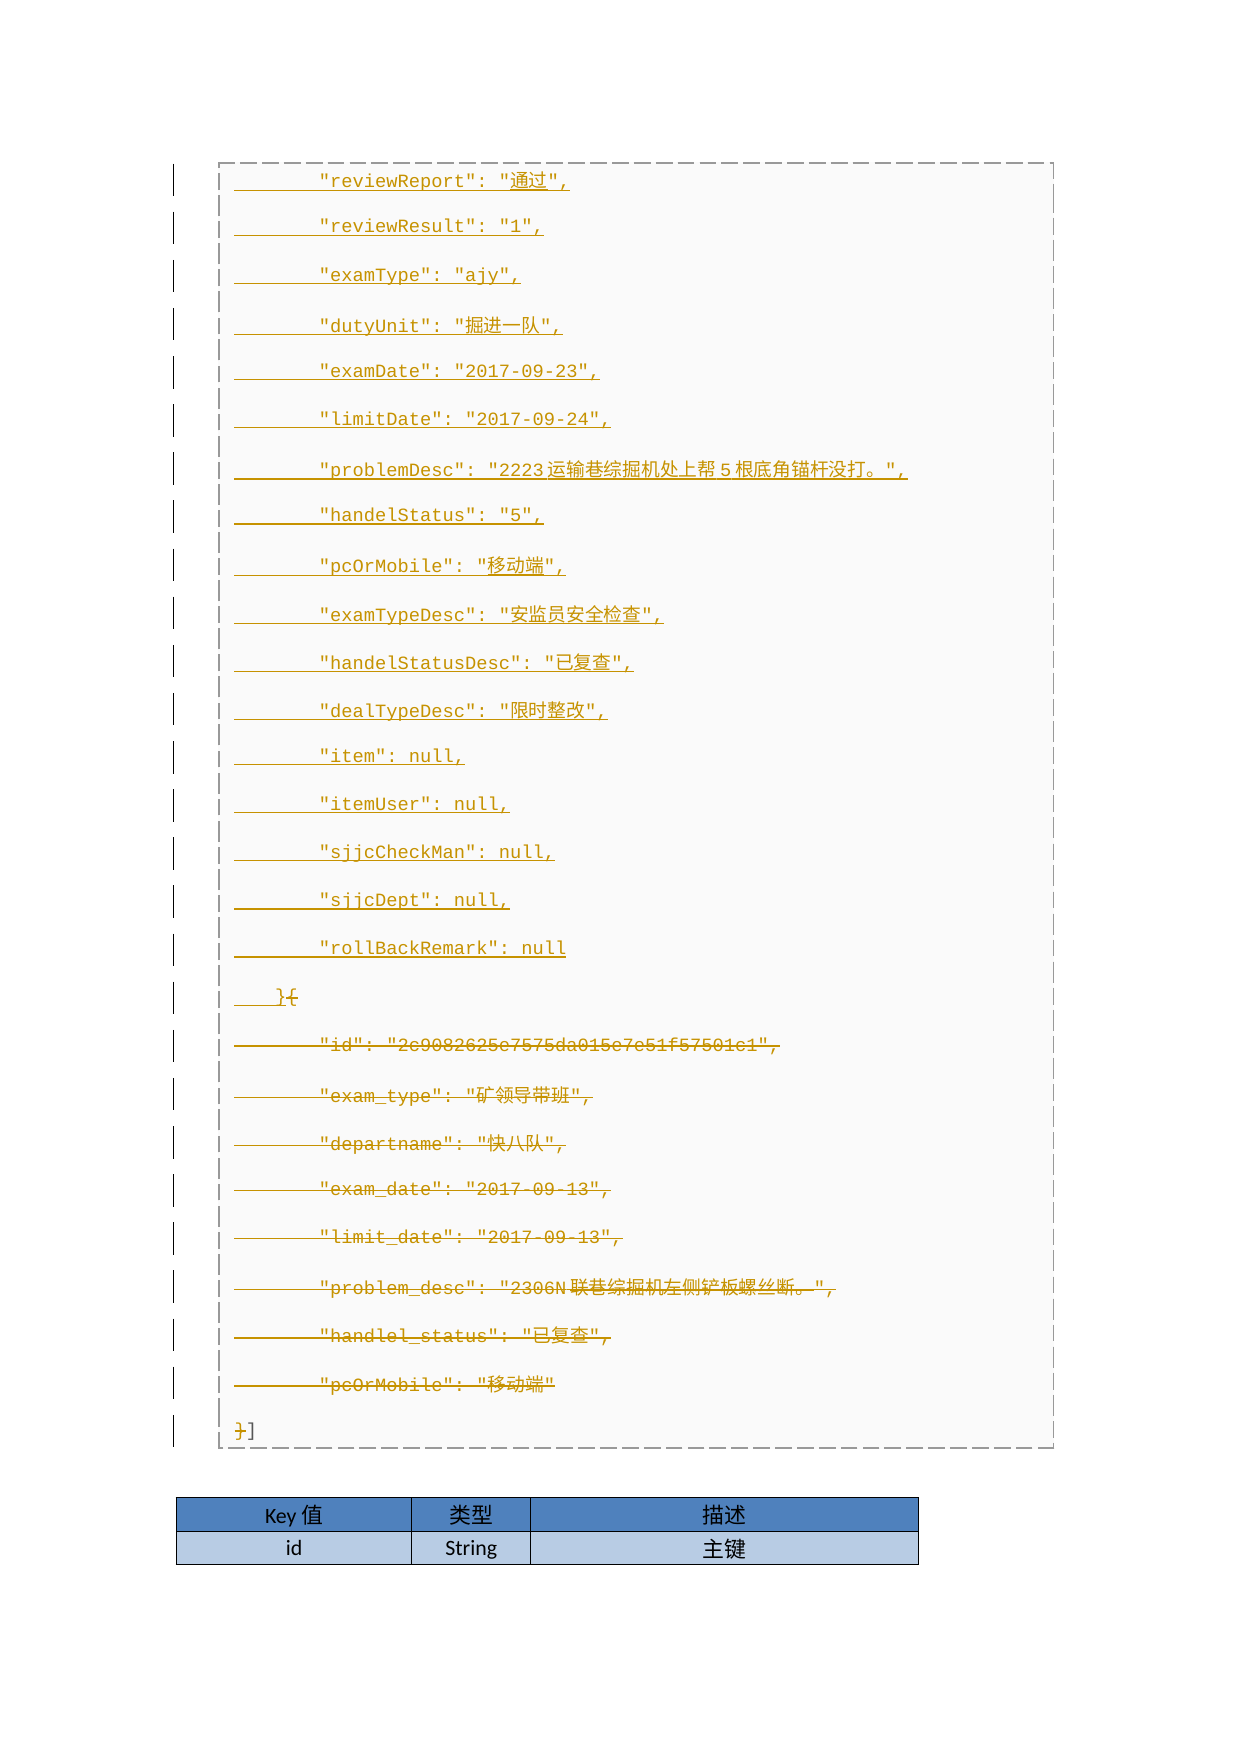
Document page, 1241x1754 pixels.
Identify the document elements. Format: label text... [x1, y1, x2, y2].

table_cell String [412, 1532, 530, 1564]
table_cell 主键 [531, 1532, 918, 1564]
table_header 类型 [412, 1498, 530, 1531]
text ] [218, 1413, 1054, 1449]
table_cell id [177, 1532, 411, 1564]
table_header 描述 [531, 1498, 918, 1531]
table_header Key值 [177, 1498, 411, 1531]
